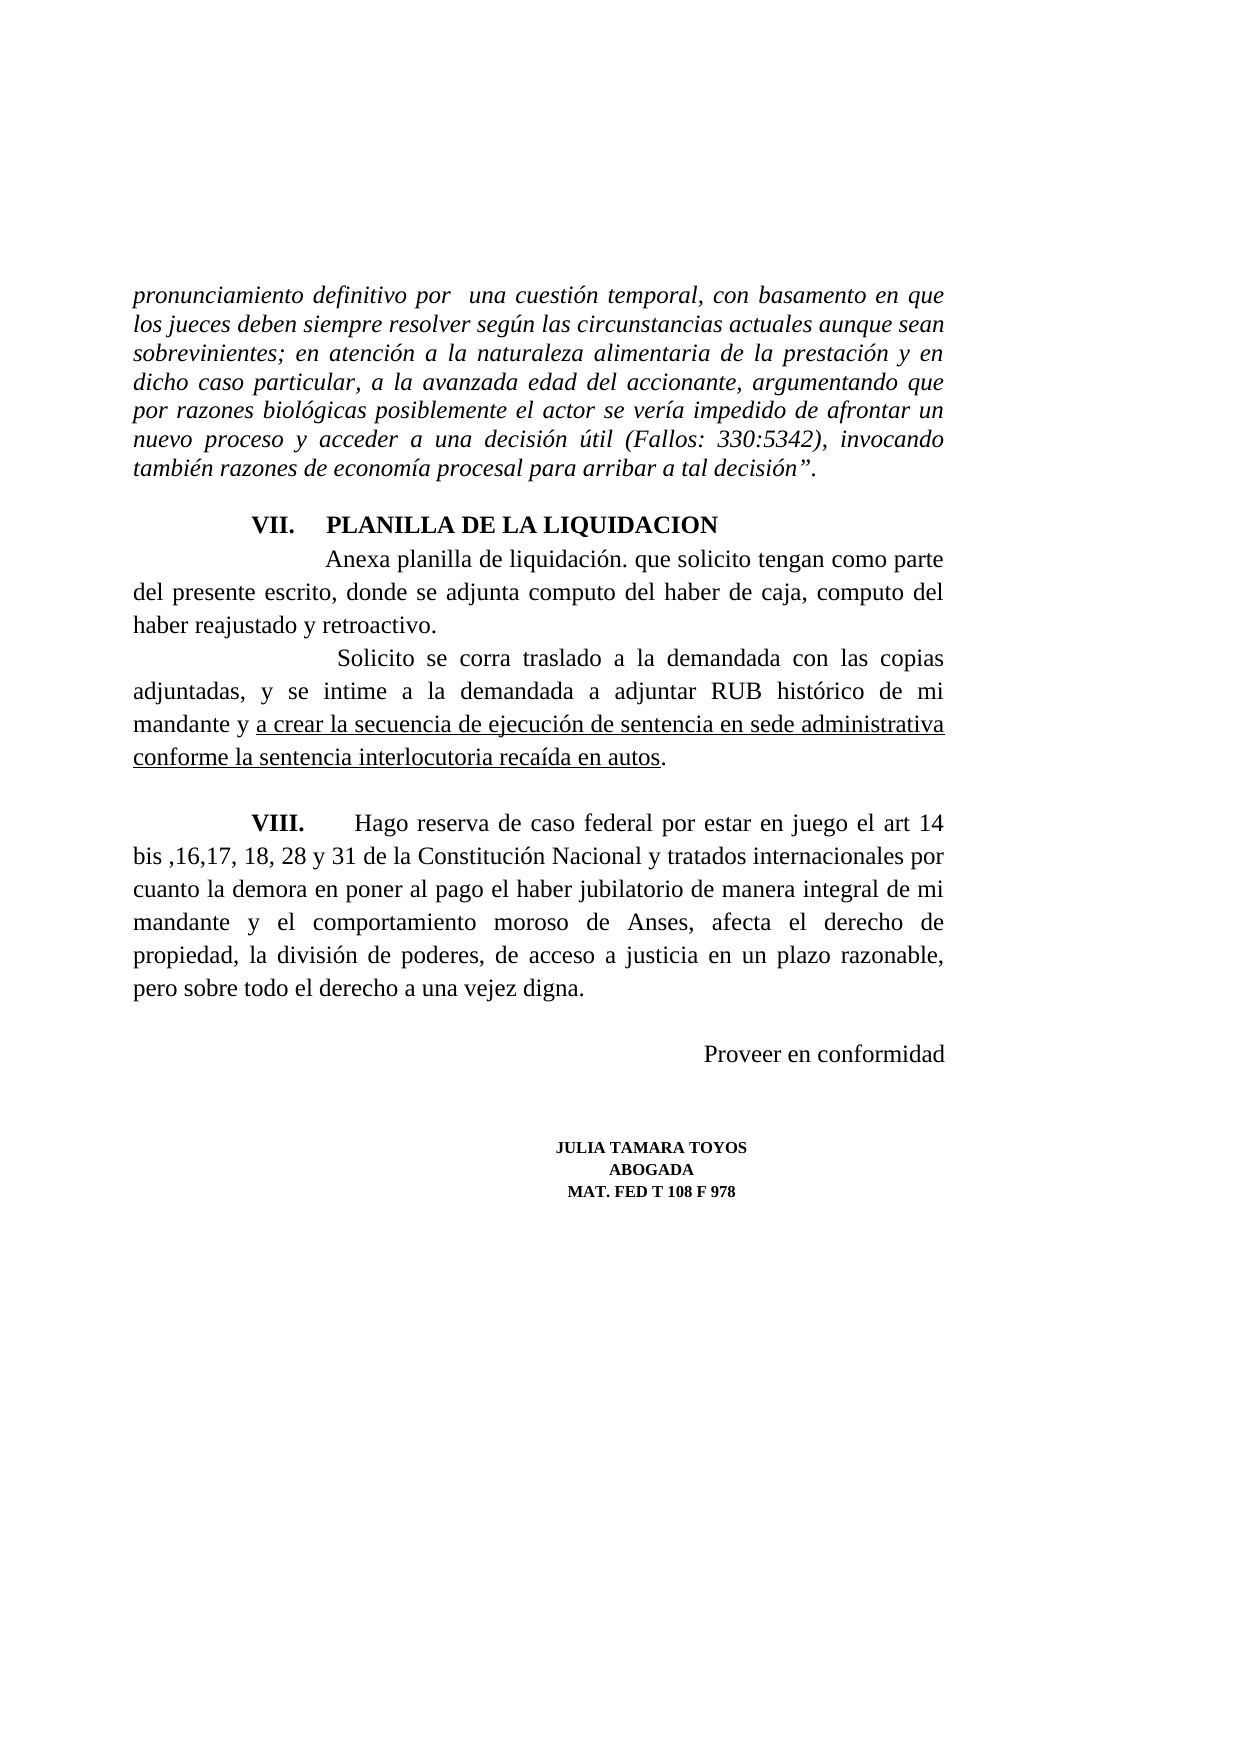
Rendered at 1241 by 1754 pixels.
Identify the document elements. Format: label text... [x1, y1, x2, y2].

list PLANILLA DE LA LIQUIDACION [251, 511, 945, 539]
list Hago reserva de caso federal por estar en juego el art 14 bis ,16,17, 18, 28 y 31 de la Constitución Nacional y tratados internacionales por cuanto la demora en poner al pago el haber jubilatorio de manera integral de mi mandante y el comportamiento moroso de Anses, afecta el derecho de propiedad, la división de poderes, de acceso a justicia en un plazo razonable, pero sobre todo el derecho a una vejez digna. [133, 808, 945, 1002]
text Anexa planilla de liquidación. que solicito tengan como parte del presente escrito, donde se adjunta computo del haber de caja, computo del haber reajustado y retroactivo. [133, 544, 945, 638]
text Solicito se corra traslado a la demandada con las copias adjuntadas, y se intime a la demandada a adjuntar RUB histórico de mi mandante y a crear la secuencia de ejecución de sentencia en sede administrativa conforme la sentencia interlocutoria recaída en autos. [133, 643, 945, 771]
text MAT. FED T 108 F 978 [133, 1182, 945, 1201]
text ABOGADA [133, 1160, 945, 1179]
text Proveer en conformidad [133, 1039, 945, 1068]
text JULIA TAMARA TOYOS [133, 1138, 945, 1157]
